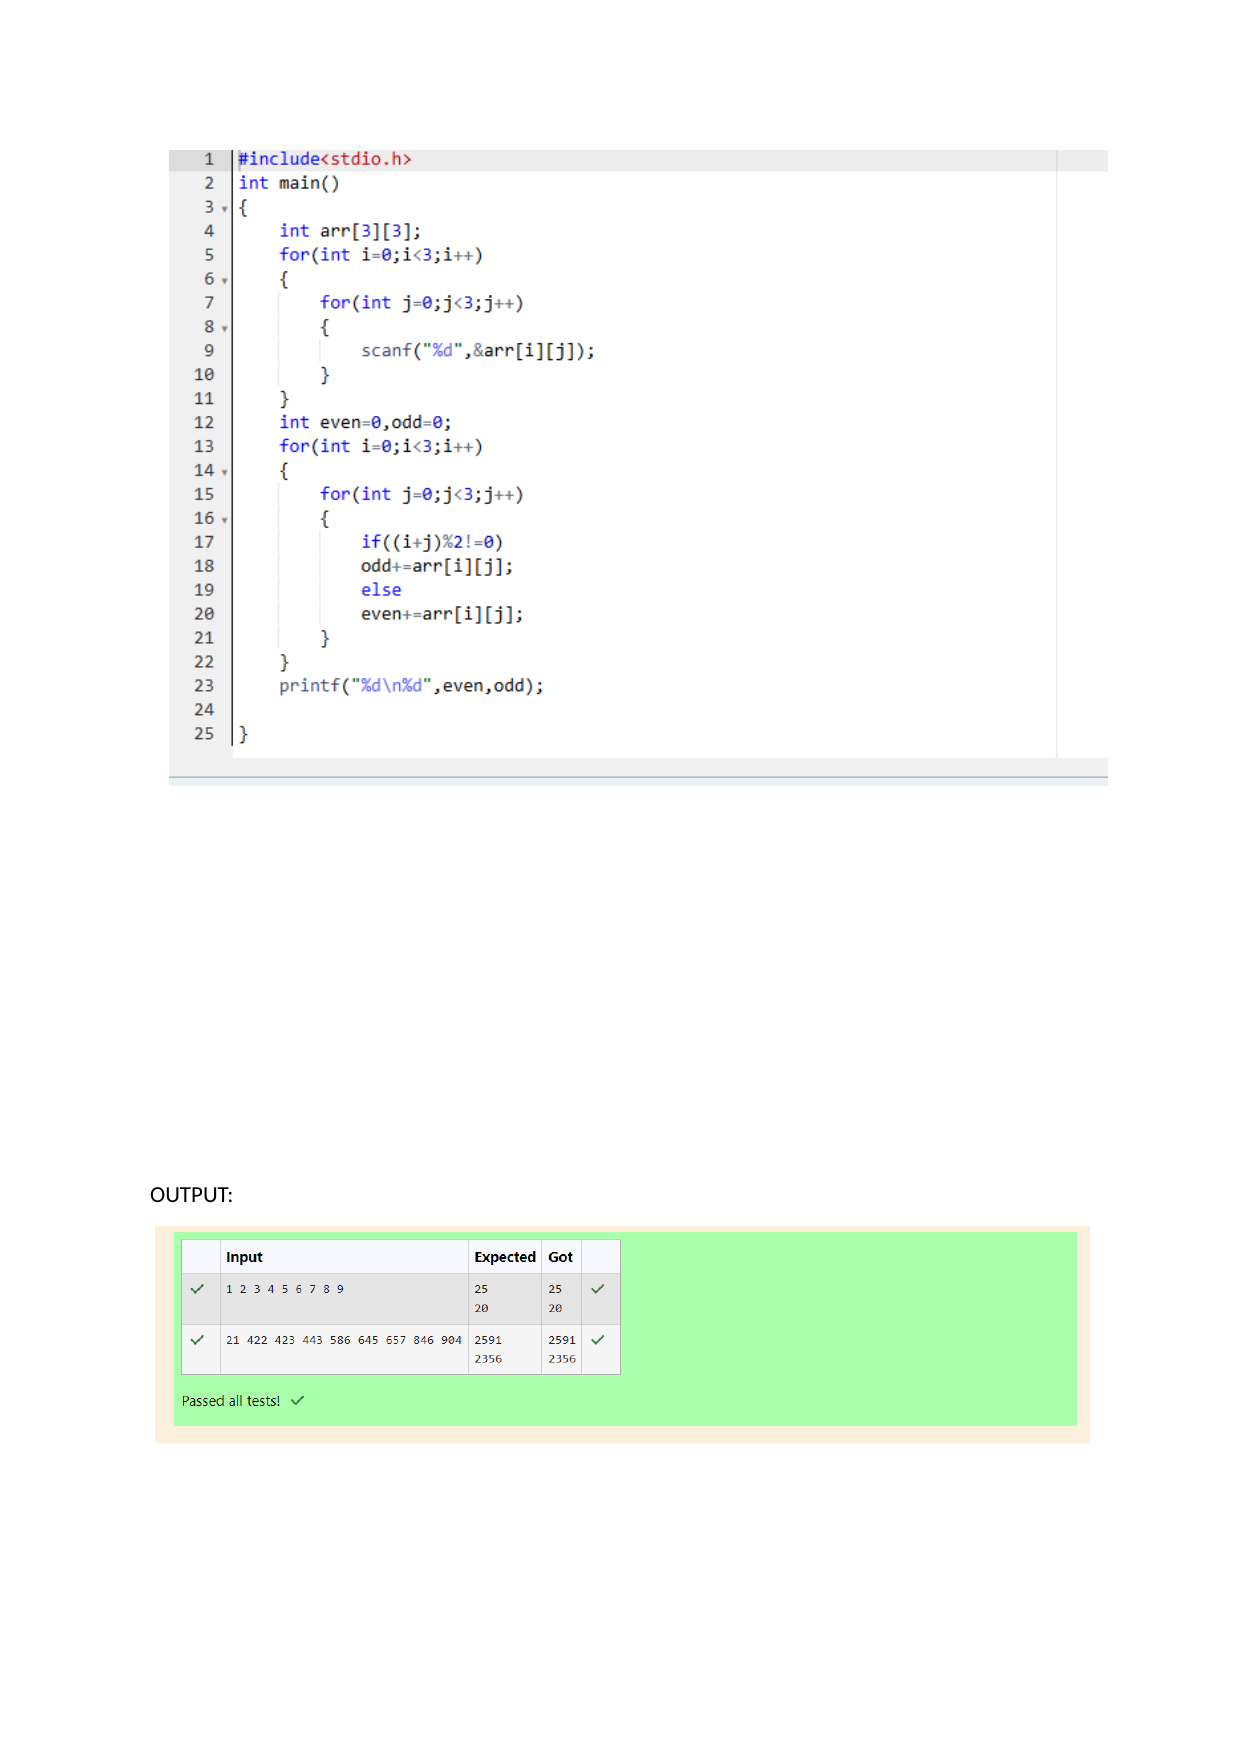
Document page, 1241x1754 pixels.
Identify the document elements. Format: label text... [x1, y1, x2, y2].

text OUTPUT: [150, 1180, 1090, 1208]
picture [150, 1226, 1091, 1444]
